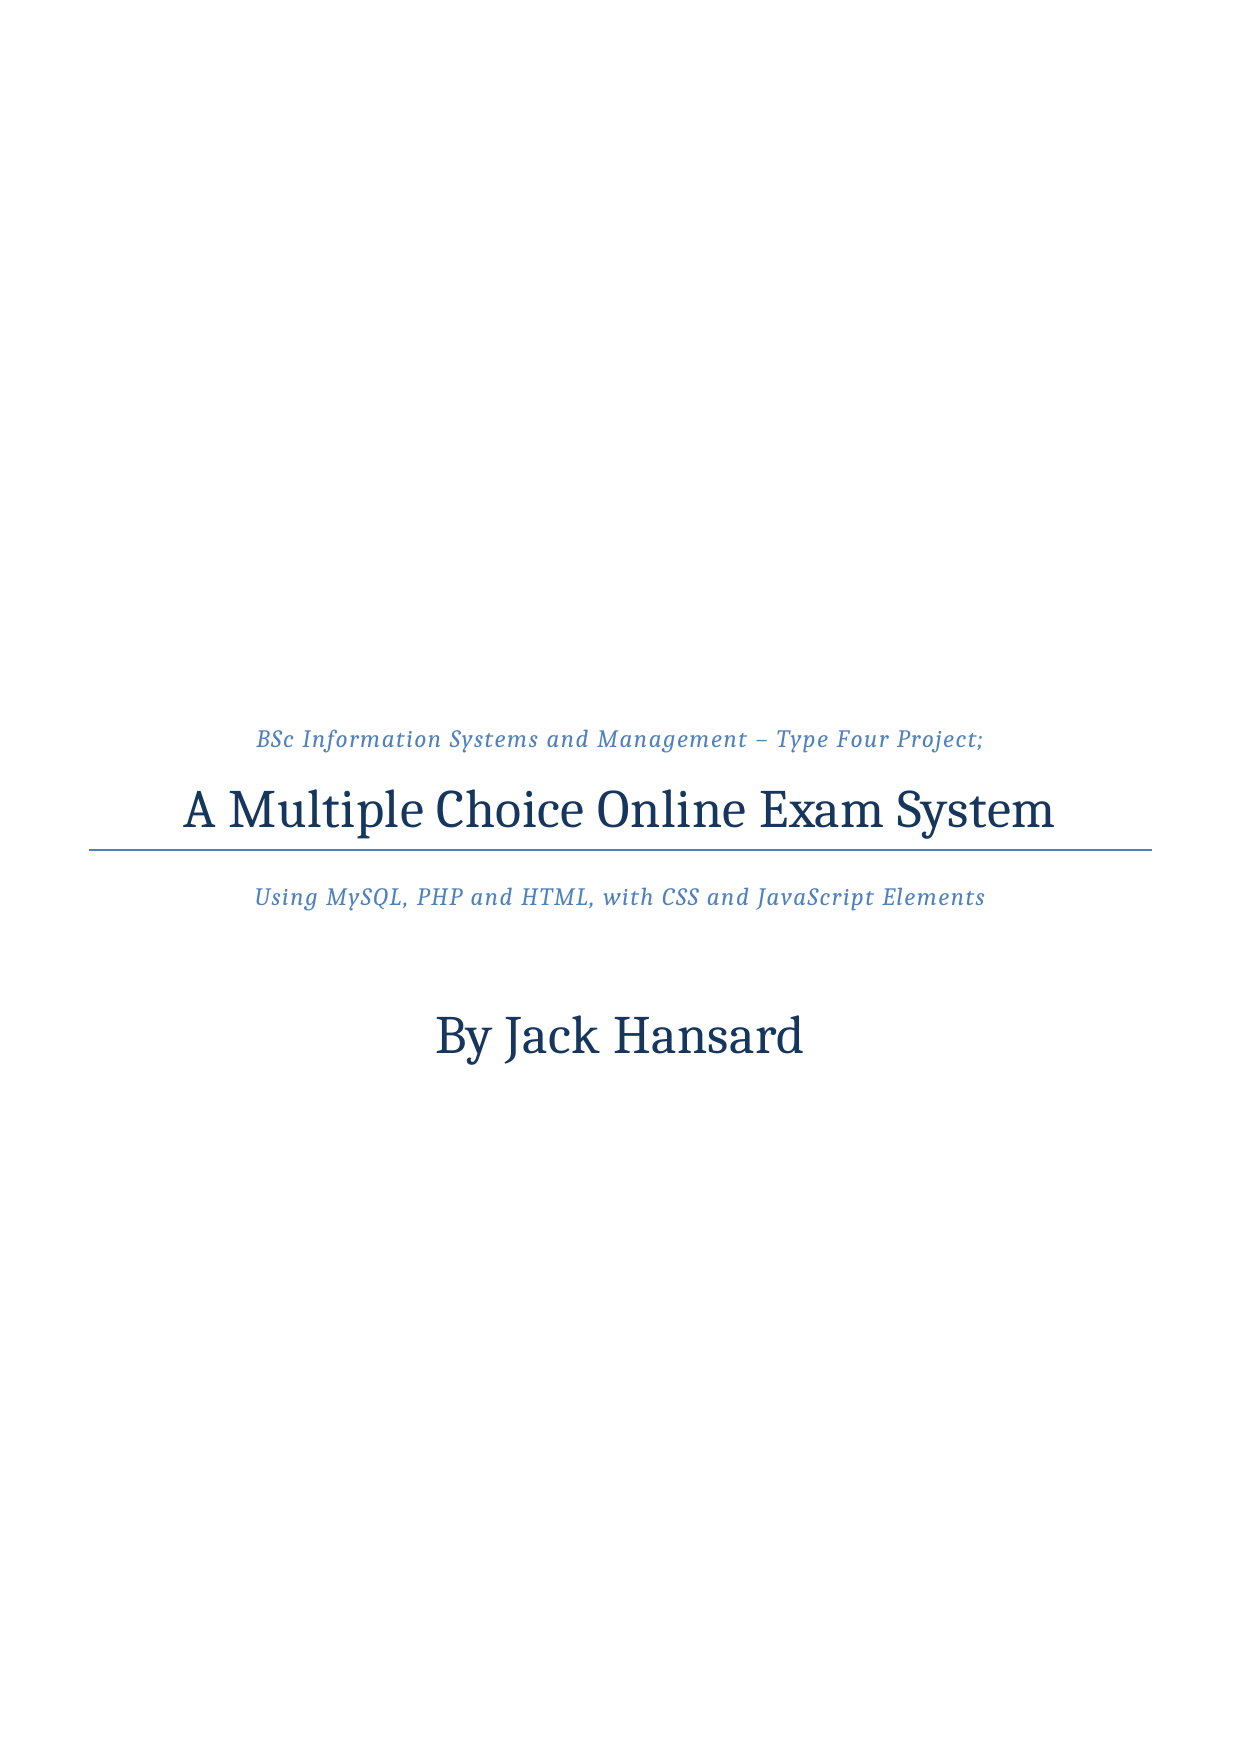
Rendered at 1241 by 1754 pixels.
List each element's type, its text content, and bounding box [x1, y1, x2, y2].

title A Multiple Choice Online Exam System [89, 779, 1152, 849]
title By Jack Hansard [89, 1004, 1152, 1067]
subtitle BSc Information Systems and Management – Type Four Project; [89, 725, 1152, 754]
subtitle Using MySQL, PHP and HTML, with CSS and JavaScript Elements [89, 883, 1152, 911]
